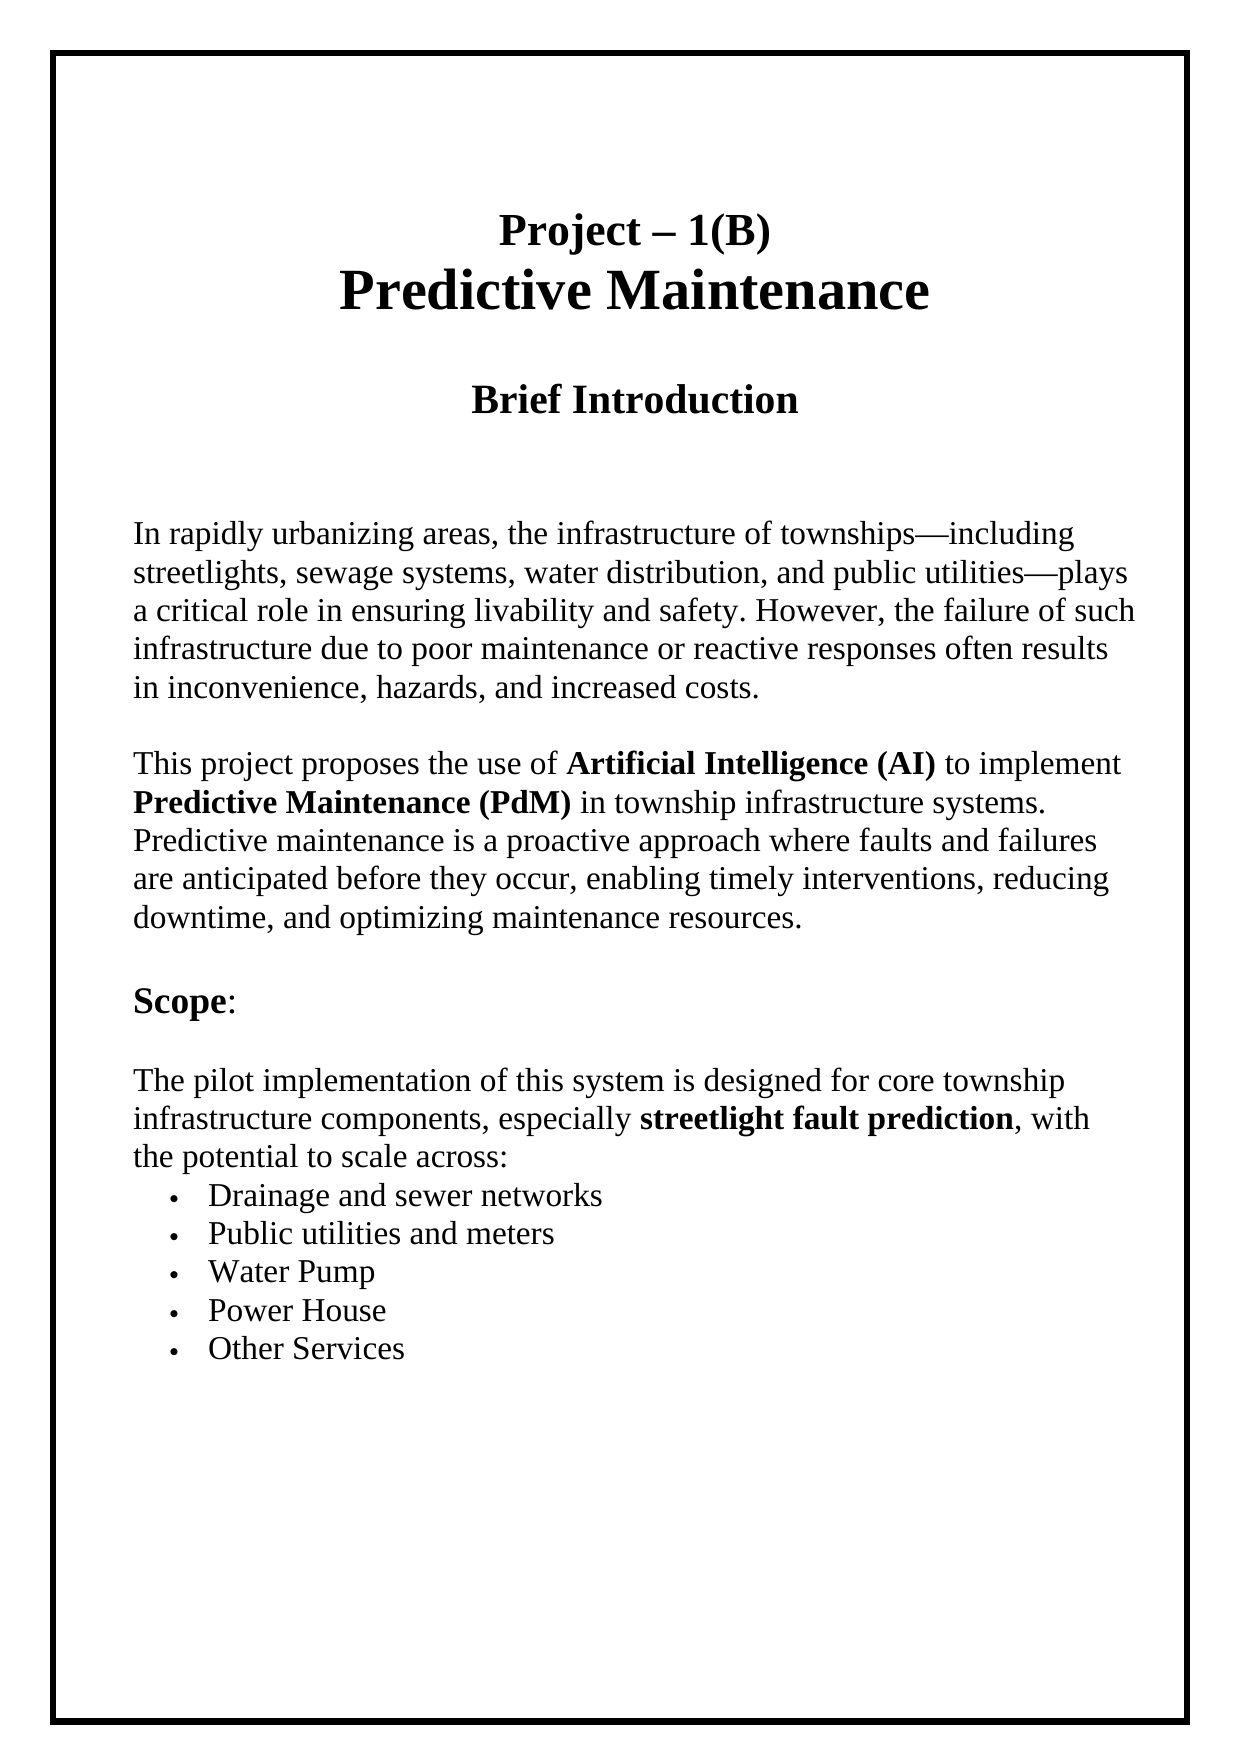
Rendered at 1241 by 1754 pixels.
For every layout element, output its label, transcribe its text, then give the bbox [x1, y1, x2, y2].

text This project proposes the use of Artificial Intelligence (AI) to implement Predictive Maintenance (PdM) in township infrastructure systems. Predictive maintenance is a proactive approach where faults and failures are anticipated before they occur, enabling timely interventions, reducing downtime, and optimizing maintenance resources. [133, 743, 1137, 935]
list Other Services [170, 1328, 1137, 1366]
text Predictive Maintenance [133, 255, 1137, 322]
list Water Pump [170, 1251, 1137, 1290]
list Drainage and sewer networks [170, 1175, 1137, 1213]
text Brief Introduction [133, 374, 1137, 422]
text In rapidly urbanizing areas, the infrastructure of townships—including streetlights, sewage systems, water distribution, and public utilities—plays a critical role in ensuring livability and safety. However, the failure of such infrastructure due to poor maintenance or reactive responses often results in inconvenience, hazards, and increased costs. [133, 513, 1137, 705]
list Public utilities and meters [170, 1213, 1137, 1251]
text Scope: [133, 978, 1137, 1021]
text Project – 1(B) [133, 202, 1137, 255]
text The pilot implementation of this system is designed for core township infrastructure components, especially streetlight fault prediction, with the potential to scale across: [133, 1060, 1137, 1175]
list Power House [170, 1290, 1137, 1328]
